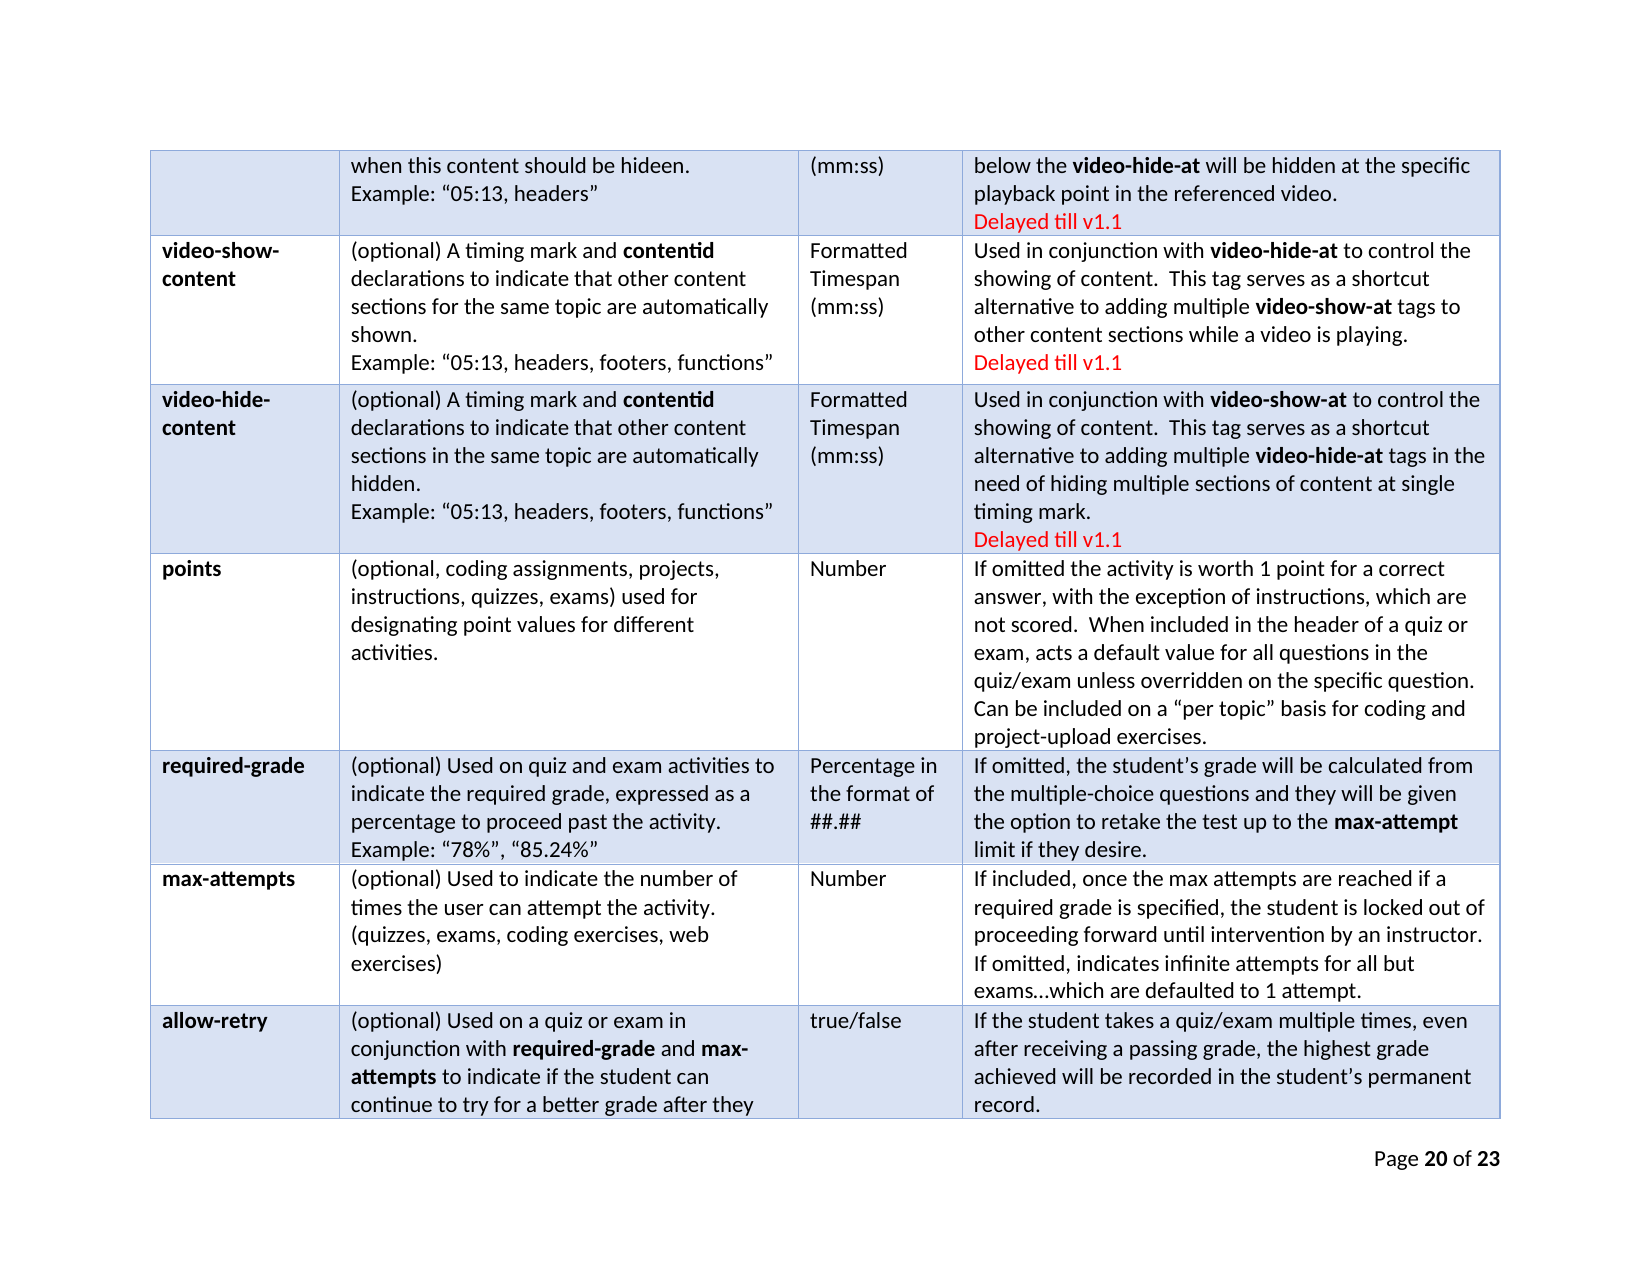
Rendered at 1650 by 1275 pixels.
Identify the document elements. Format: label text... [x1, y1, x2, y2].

table_cell (optional) A timing mark and contentid declarations to indicate that other content sections for the same topic are automatically shown. Example: “05:13, headers, footers, functions” [340, 236, 798, 384]
table_cell Formatted Timespan (mm:ss) [799, 385, 962, 553]
table_cell true/false [799, 1006, 962, 1118]
table_cell (optional) Used to indicate the number of times the user can attempt the activity. (quizzes, exams, coding exercises, web exercises) [340, 865, 798, 1005]
table_cell required-grade [151, 751, 339, 863]
table_cell points [151, 554, 339, 750]
table_cell If included, once the max attempts are reached if a required grade is specified, the student is locked out of proceeding forward until intervention by an instructor. If omitted, indicates infinite attempts for all but exams…which are defaulted to 1 attempt. [963, 865, 1499, 1005]
table_cell Used in conjunction with video-show-at to control the showing of content. This tag serves as a shortcut alternative to adding multiple video-hide-at tags in the need of hiding multiple sections of content at single timing mark. Delayed till v1.1 [963, 385, 1499, 553]
table_cell allow-retry [151, 1006, 339, 1118]
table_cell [963, 1006, 1499, 1118]
table_cell (optional) A timing mark and contentid declarations to indicate that other content sections in the same topic are automatically hidden. Example: “05:13, headers, footers, functions” [340, 385, 798, 553]
table_cell Used in conjunction with video-hide-at to control the showing of content. This tag serves as a shortcut alternative to adding multiple video-show-at tags to other content sections while a video is playing. Delayed till v1.1 [963, 236, 1499, 384]
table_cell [963, 151, 1499, 235]
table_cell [799, 151, 962, 235]
table_cell (optional) Used on quiz and exam activities to indicate the required grade, expressed as a percentage to proceed past the activity. Example: “78%”, “85.24%” [340, 751, 798, 863]
table_cell If omitted the activity is worth 1 point for a correct answer, with the exception of instructions, which are not scored. When included in the header of a quiz or exam, acts a default value for all questions in the quiz/exam unless overridden on the specific question. Can be included on a “per topic” basis for coding and project-upload exercises. [963, 554, 1499, 750]
table_cell Number [799, 865, 962, 1005]
table_cell video-hide-content [151, 385, 339, 553]
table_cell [340, 1006, 798, 1118]
table_cell Formatted Timespan (mm:ss) [799, 236, 962, 384]
table_cell (optional, coding assignments, projects, instructions, quizzes, exams) used for designating point values for different activities. [340, 554, 798, 750]
table_cell video-show-content [151, 236, 339, 384]
table_cell video-hide-at [151, 151, 339, 235]
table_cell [340, 151, 798, 235]
table_cell max-attempts [151, 865, 339, 1005]
table_cell Number [799, 554, 962, 750]
table_cell Percentage in the format of ##.## [799, 751, 962, 863]
table_cell If omitted, the student’s grade will be calculated from the multiple-choice questions and they will be given the option to retake the test up to the max-attempt limit if they desire. [963, 751, 1499, 863]
